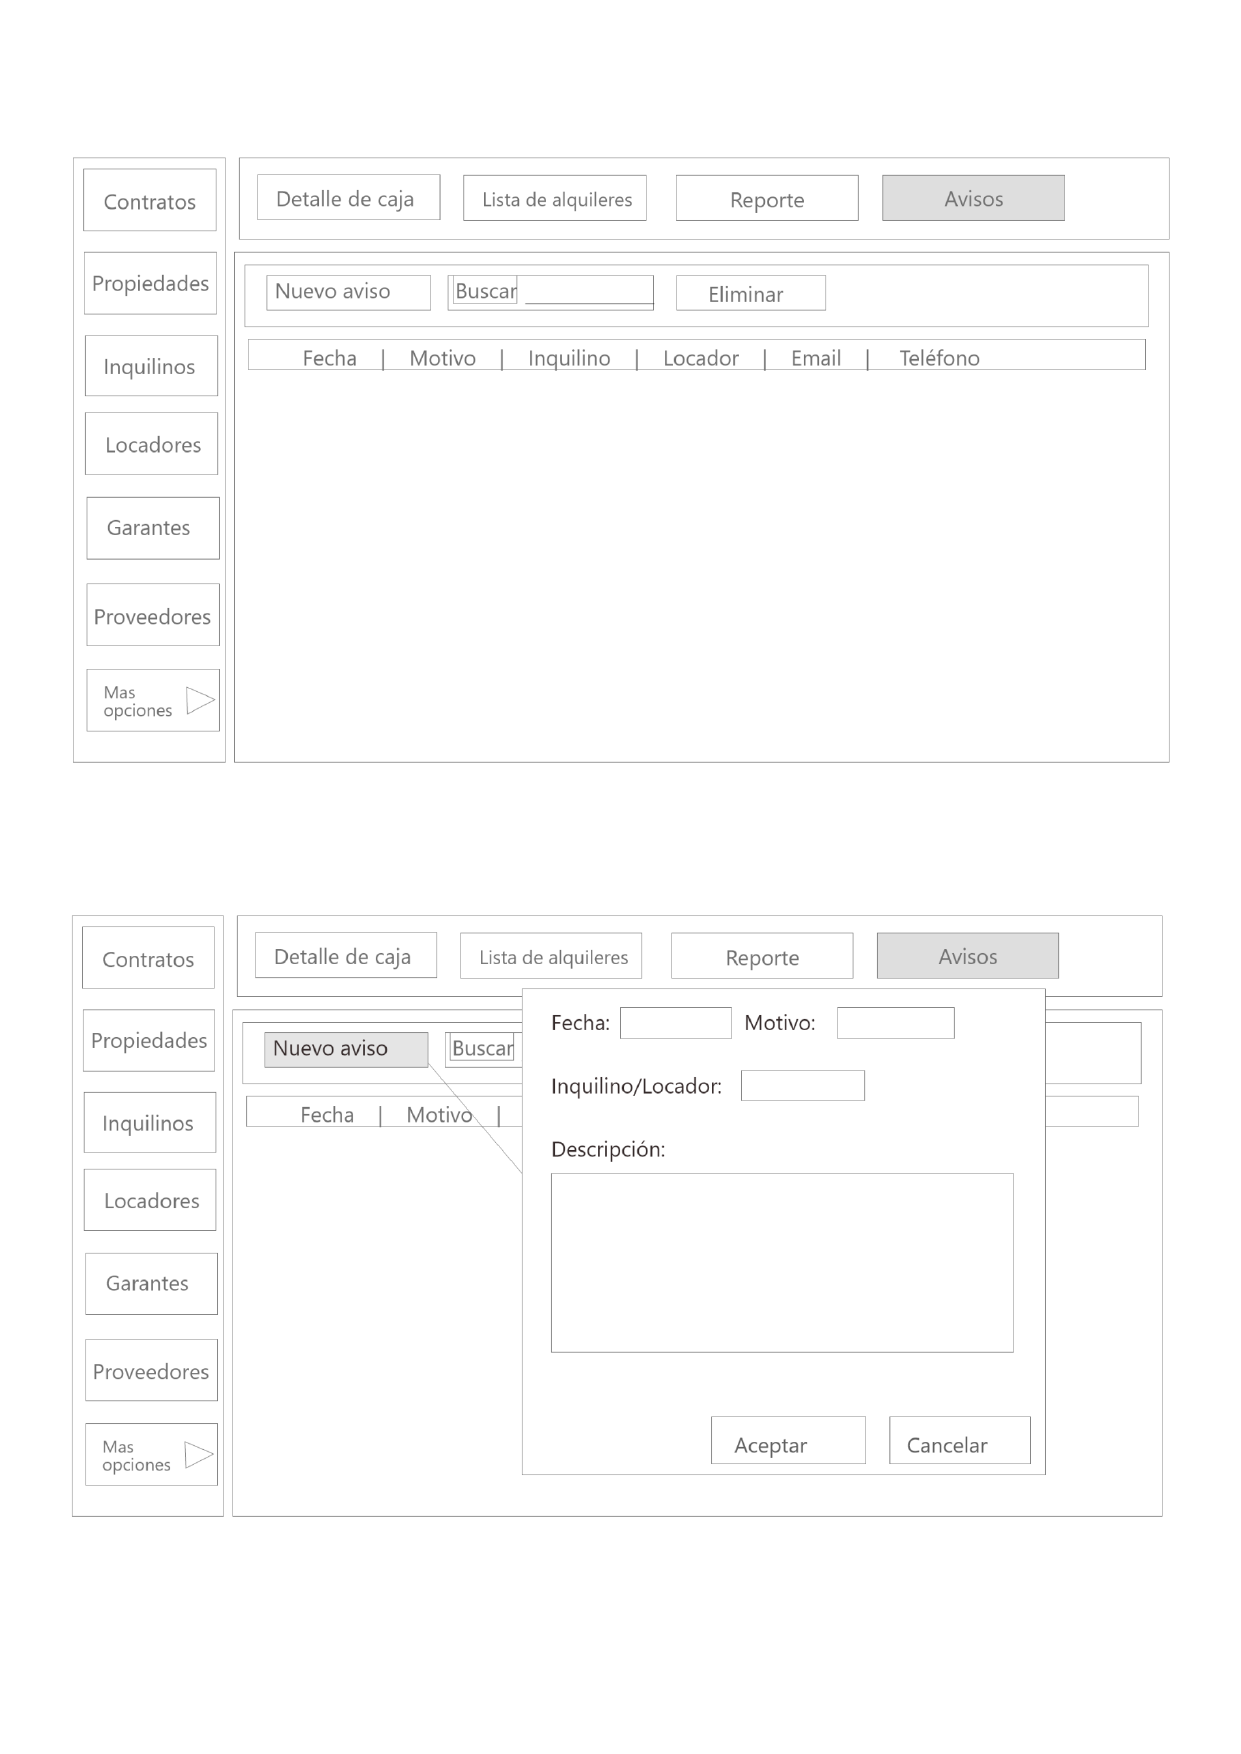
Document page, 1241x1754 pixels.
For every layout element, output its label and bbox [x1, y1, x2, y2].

picture [65, 147, 1176, 772]
picture [64, 905, 1169, 1526]
